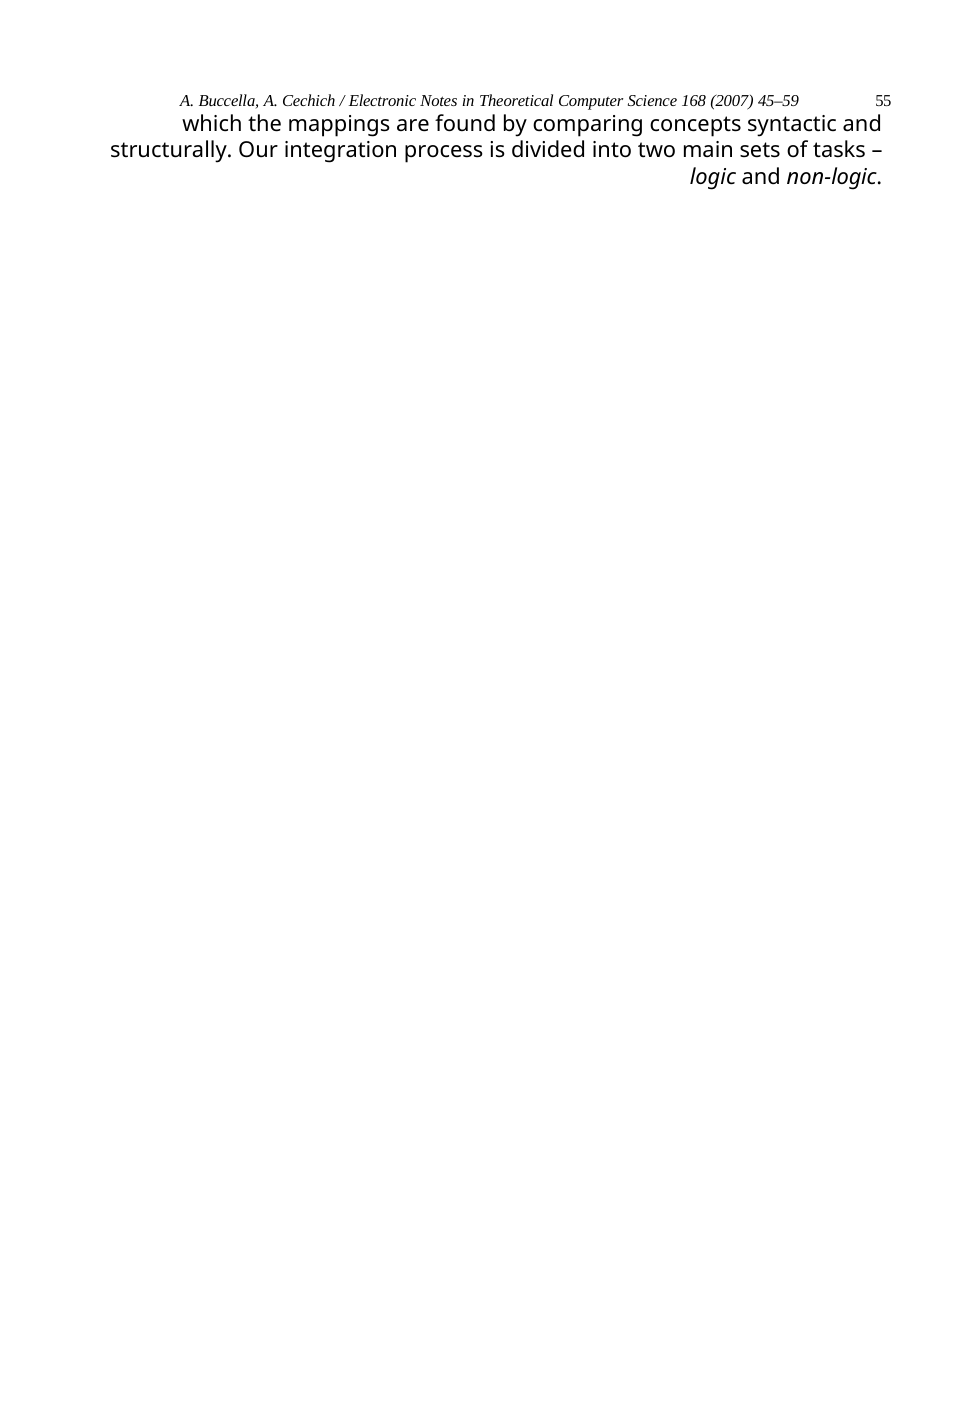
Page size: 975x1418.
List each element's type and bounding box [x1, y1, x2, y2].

text [83, 110, 882, 191]
